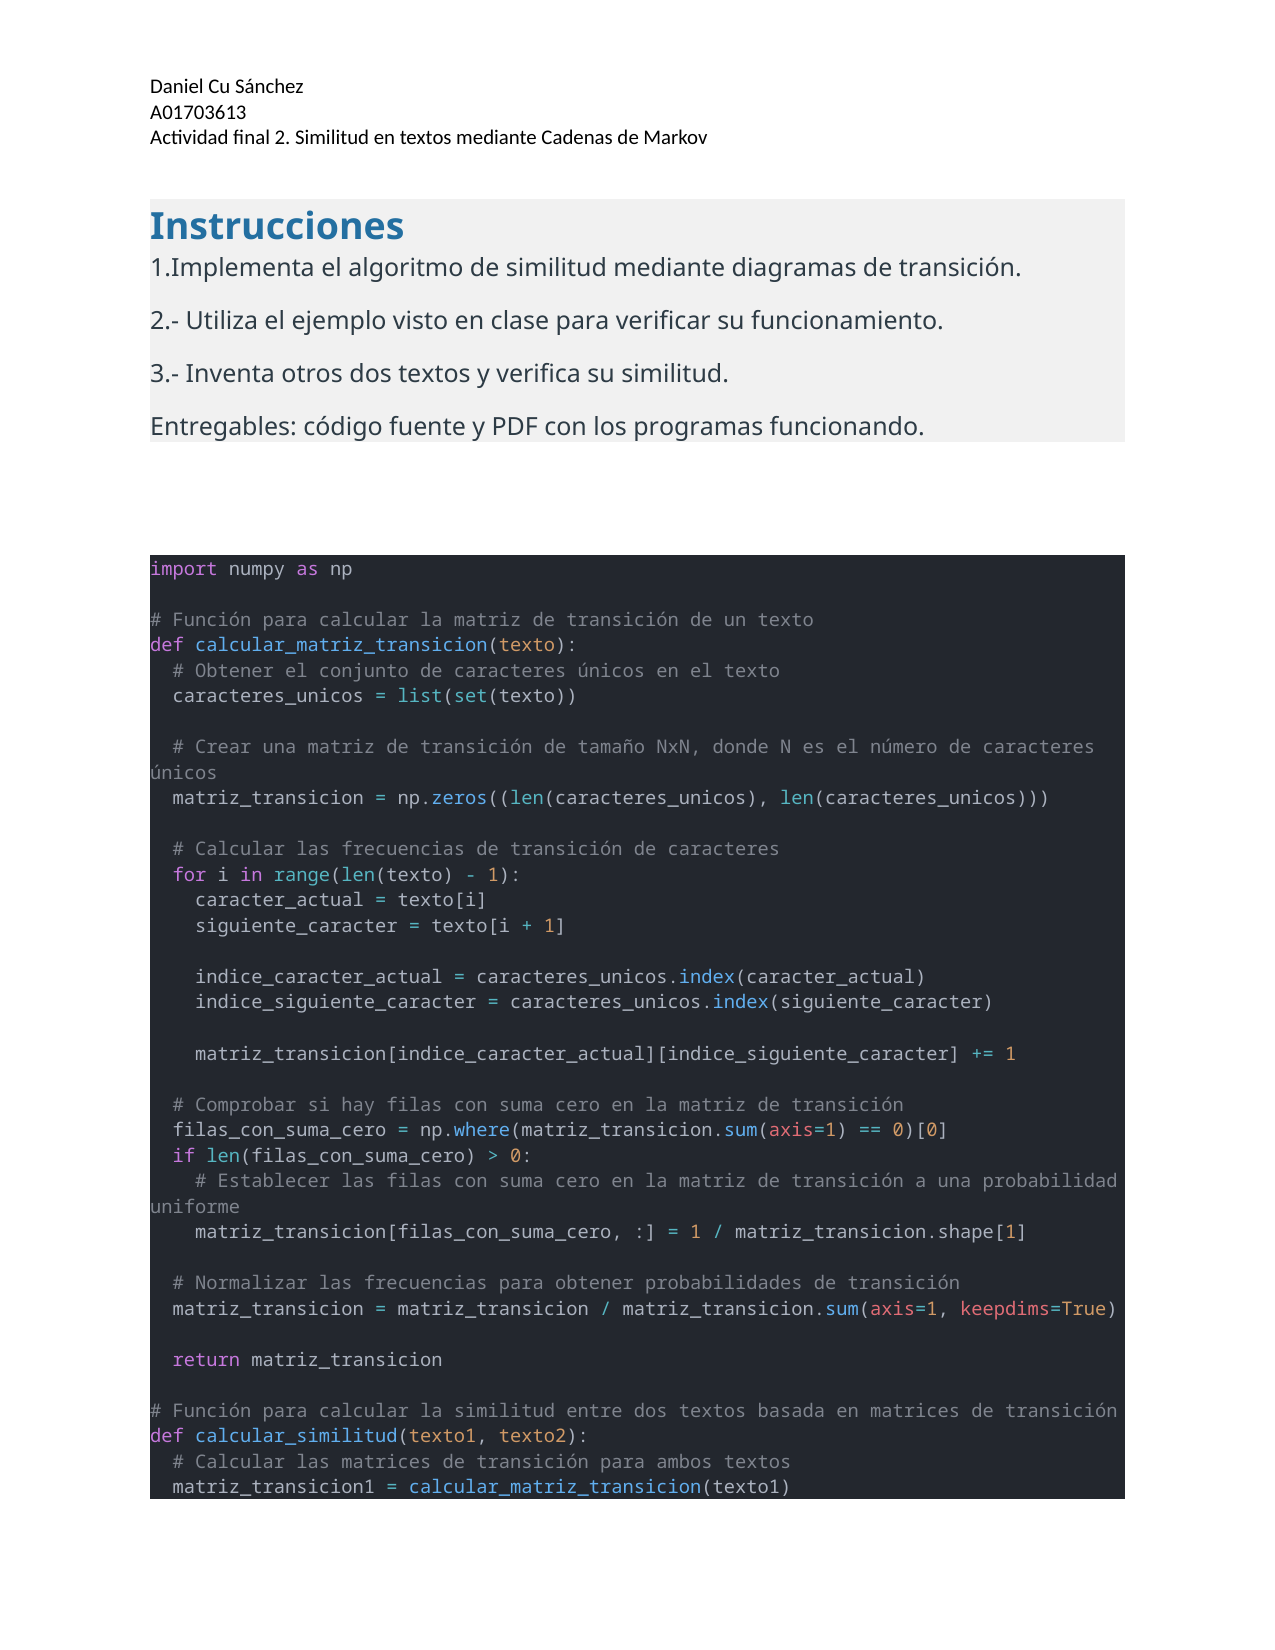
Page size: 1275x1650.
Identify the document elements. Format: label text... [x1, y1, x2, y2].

text # Función para calcular la matriz de transición de un texto [150, 606, 1125, 632]
text matriz_transicion[filas_con_suma_cero, :] = 1 / matriz_transicion.shape[1] [150, 1218, 1125, 1244]
text Entregables: código fuente y PDF con los programas funcionando. [150, 408, 1125, 442]
text def calcular_matriz_transicion(texto): [150, 632, 1125, 657]
text import numpy as np [150, 555, 1125, 581]
text # Obtener el conjunto de caracteres únicos en el texto [150, 657, 1125, 683]
text # Crear una matriz de transición de tamaño NxN, donde N es el número de caracteres únicos [150, 734, 1125, 785]
text # Función para calcular la similitud entre dos textos basada en matrices de transición [150, 1397, 1125, 1423]
text # Normalizar las frecuencias para obtener probabilidades de transición [150, 1269, 1125, 1295]
text 2.- Utiliza el ejemplo visto en clase para verificar su funcionamiento. [150, 303, 1125, 337]
text matriz_transicion = matriz_transicion / matriz_transicion.sum(axis=1, keepdims=True) [150, 1295, 1125, 1321]
text return matriz_transicion [150, 1346, 1125, 1372]
text # Establecer las filas con suma cero en la matriz de transición a una probabilidad uniforme [150, 1167, 1125, 1218]
text filas_con_suma_cero = np.where(matriz_transicion.sum(axis=1) == 0)[0] [150, 1116, 1125, 1142]
text for i in range(len(texto) - 1): [150, 861, 1125, 887]
text caracter_actual = texto[i] [150, 887, 1125, 912]
text indice_siguiente_caracter = caracteres_unicos.index(siguiente_caracter) [150, 989, 1125, 1014]
text # Calcular las frecuencias de transición de caracteres [150, 836, 1125, 861]
text caracteres_unicos = list(set(texto)) [150, 683, 1125, 708]
text matriz_transicion = np.zeros((len(caracteres_unicos), len(caracteres_unicos))) [150, 785, 1125, 810]
text Instrucciones 1.Implementa el algoritmo de similitud mediante diagramas de transición. [150, 199, 1125, 284]
text def calcular_similitud(texto1, texto2): [150, 1423, 1125, 1448]
text indice_caracter_actual = caracteres_unicos.index(caracter_actual) [150, 963, 1125, 989]
text siguiente_caracter = texto[i + 1] [150, 912, 1125, 938]
text if len(filas_con_suma_cero) > 0: [150, 1142, 1125, 1167]
text # Calcular las matrices de transición para ambos textos [150, 1448, 1125, 1474]
text # Comprobar si hay filas con suma cero en la matriz de transición [150, 1091, 1125, 1116]
text 3.- Inventa otros dos textos y verifica su similitud. [150, 356, 1125, 390]
text matriz_transicion[indice_caracter_actual][indice_siguiente_caracter] += 1 [150, 1040, 1125, 1065]
text matriz_transicion1 = calcular_matriz_transicion(texto1) [150, 1474, 1125, 1499]
